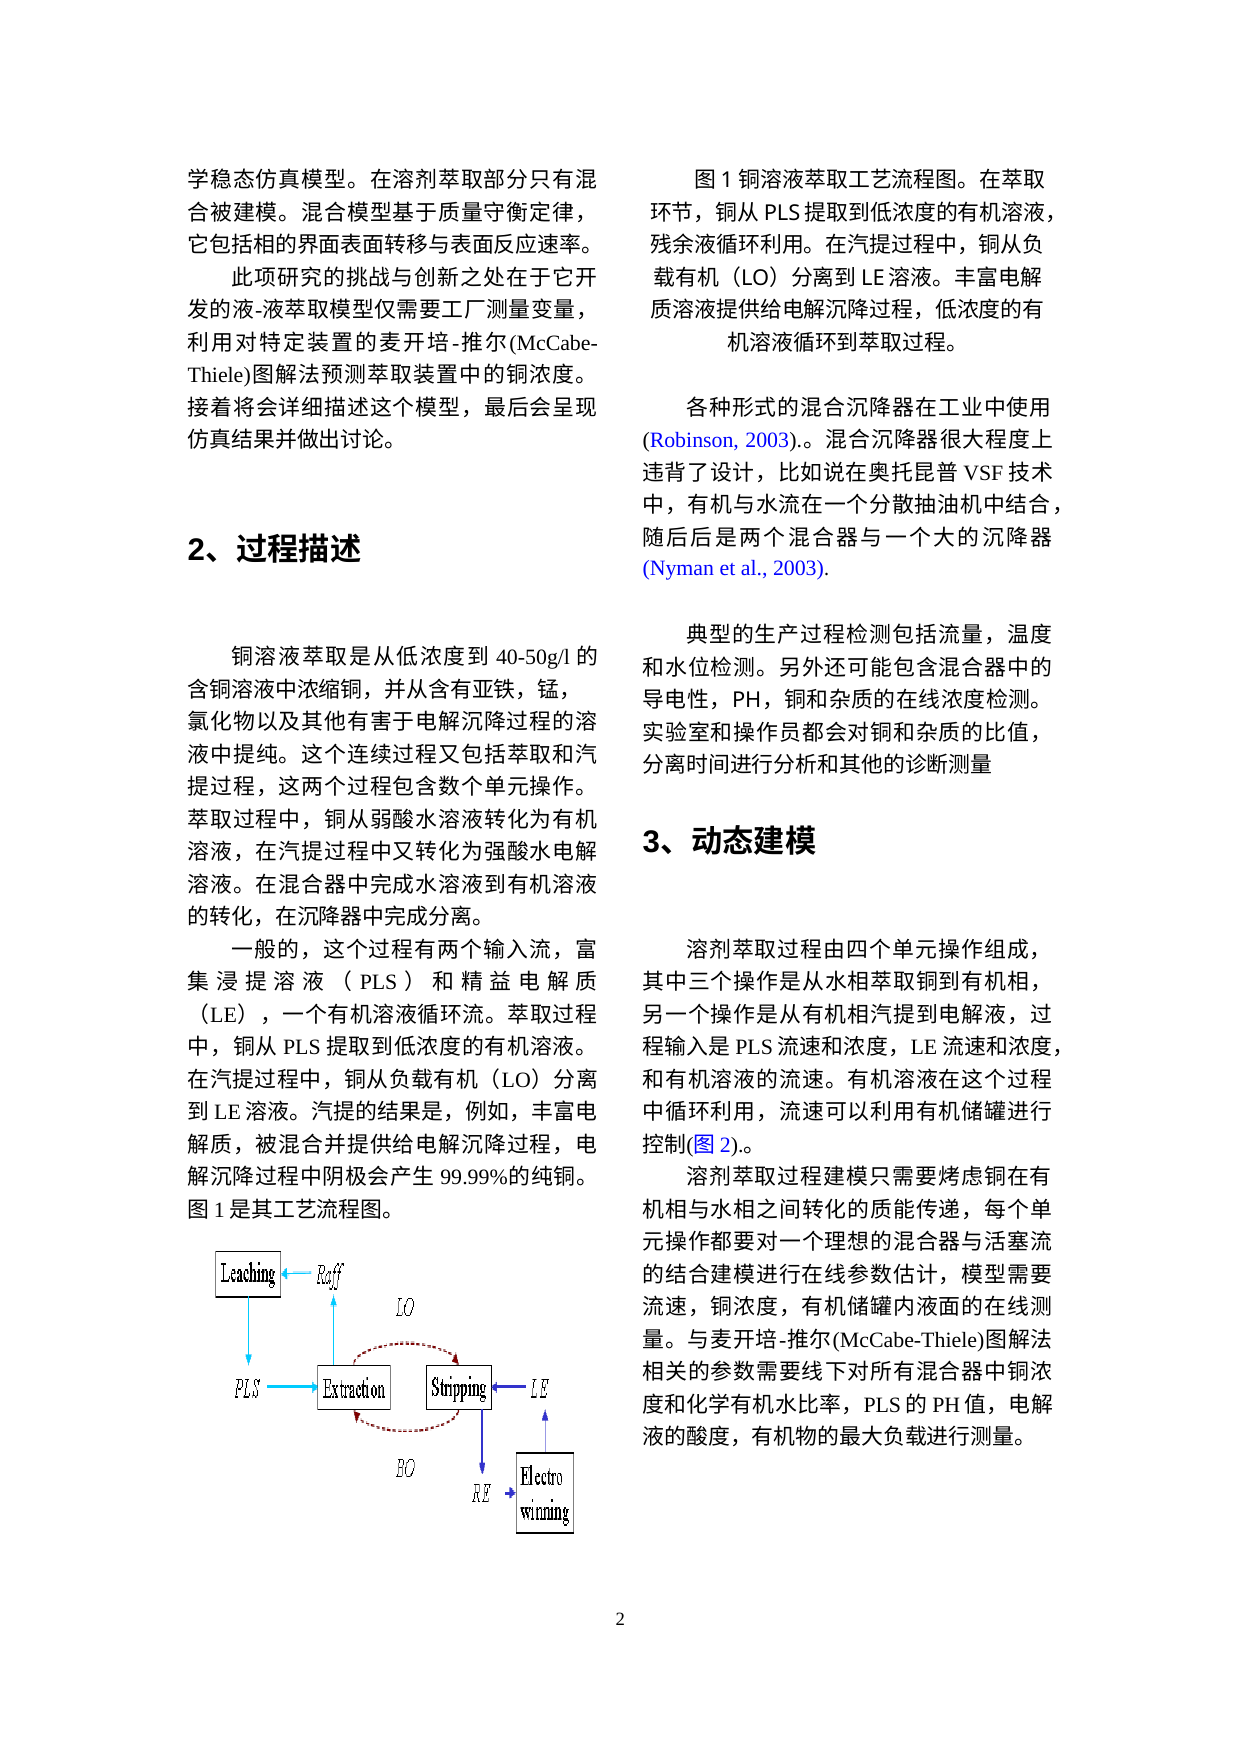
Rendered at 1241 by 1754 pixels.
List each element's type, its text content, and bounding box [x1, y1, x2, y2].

text 各种形式的混合沉降器在工业中使用(Robinson, 2003).。混合沉降器很大程度上违背了设计，比如说在奥托昆普VSF技术中，有机与水流在一个分散抽油机中结合，随后后是两个混合器与一个大的沉降器(Nyman et al., 2003). [642, 389, 1053, 584]
text 图1 铜溶液萃取工艺流程图。在萃取环节，铜从PLS提取到低浓度的有机溶液，残余液循环利用。在汽提过程中，铜从负载有机（LO）分离到LE溶液。丰富电解质溶液提供给电解沉降过程，低浓度的有机溶液循环到萃取过程。 [642, 162, 1053, 357]
text 溶剂萃取过程建模只需要烤虑铜在有机相与水相之间转化的质能传递，每个单元操作都要对一个理想的混合器与活塞流的结合建模进行在线参数估计，模型需要流速，铜浓度，有机储罐内液面的在线测量。与麦开培-推尔(McCabe-Thiele)图解法相关的参数需要线下对所有混合器中铜浓度和化学有机水比率，PLS的PH值，电解液的酸度，有机物的最大负载进行测量。 [642, 1159, 1053, 1451]
text 溶剂萃取过程由四个单元操作组成，其中三个操作是从水相萃取铜到有机相，另一个操作是从有机相汽提到电解液，过程输入是PLS流速和浓度，LE流速和浓度，和有机溶液的流速。有机溶液在这个过程中循环利用，流速可以利用有机储罐进行控制(图2).。 [642, 931, 1053, 1159]
subtitle 动态建模 [642, 807, 1053, 872]
text Aminian et al. (2000)一文已经展示了一个铜溶剂萃取和电解沉降小型试验厂的数学稳态仿真模型。在溶剂萃取部分只有混合被建模。混合模型基于质量守衡定律，它包括相的界面表面转移与表面反应速率。 [187, 162, 598, 259]
text 氯化物以及其他有害于电解沉降过程的溶液中提纯。这个连续过程又包括萃取和汽提过程，这两个过程包含数个单元操作。萃取过程中，铜从弱酸水溶液转化为有机溶液，在汽提过程中又转化为强酸水电解溶液。在混合器中完成水溶液到有机溶液的转化，在沉降器中完成分离。 [187, 704, 598, 931]
text 一般的，这个过程有两个输入流，富集浸提溶液（PLS）和精益电解质（LE），一个有机溶液循环流。萃取过程中，铜从PLS提取到低浓度的有机溶液。在汽提过程中，铜从负载有机（LO）分离到LE溶液。汽提的结果是，例如，丰富电解质，被混合并提供给电解沉降过程，电解沉降过程中阴极会产生99.99%的纯铜。图1是其工艺流程图。 [187, 931, 598, 1223]
text 铜溶液萃取是从低浓度到40-50g/l的含铜溶液中浓缩铜，并从含有亚铁，锰， [187, 639, 598, 704]
subtitle 过程描述 [187, 514, 598, 579]
text 典型的生产过程检测包括流量，温度和水位检测。另外还可能包含混合器中的导电性，PH，铜和杂质的在线浓度检测。实验室和操作员都会对铜和杂质的比值，分离时间进行分析和其他的诊断测量 [642, 617, 1053, 779]
text 此项研究的挑战与创新之处在于它开发的液-液萃取模型仅需要工厂测量变量，利用对特定装置的麦开培-推尔(McCabe-Thiele)图解法预测萃取装置中的铜浓度。接着将会详细描述这个模型，最后会呈现仿真结果并做出讨论。 [187, 259, 598, 454]
picture [187, 1223, 598, 1564]
